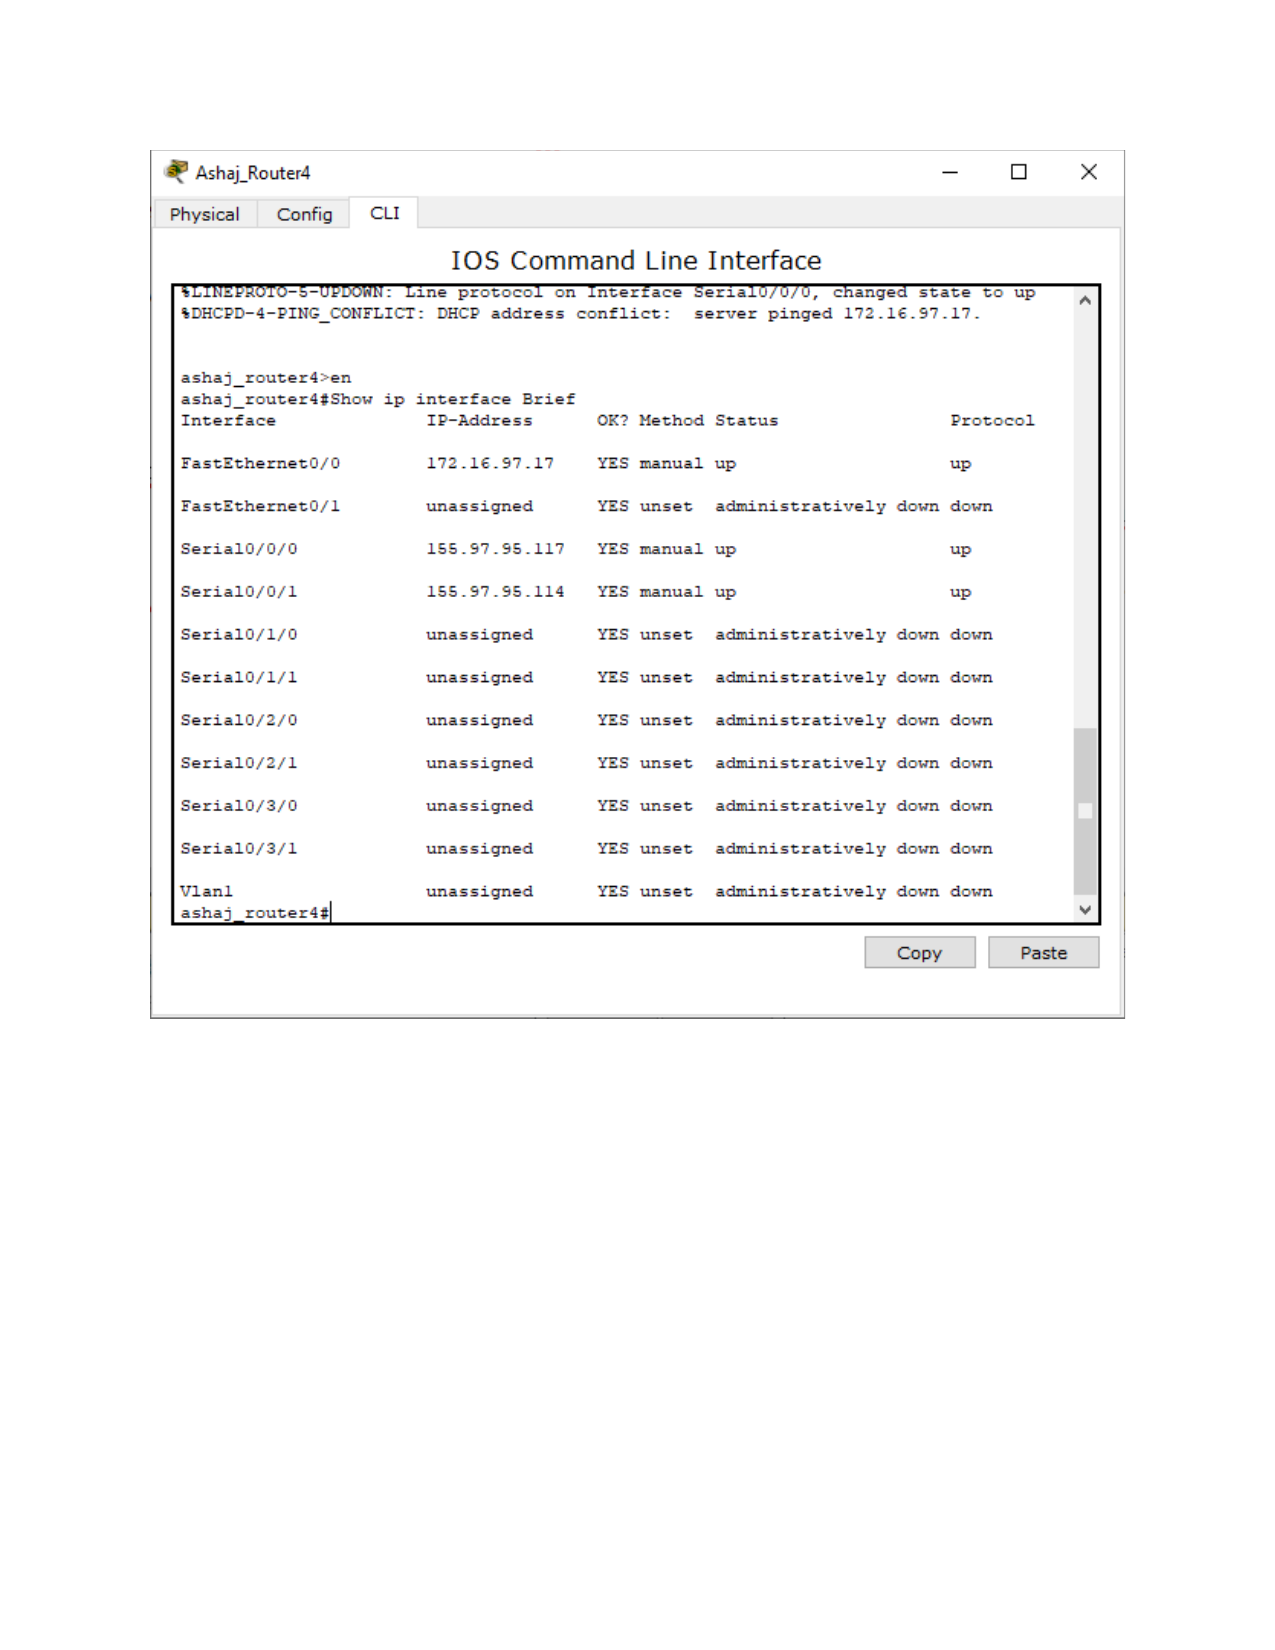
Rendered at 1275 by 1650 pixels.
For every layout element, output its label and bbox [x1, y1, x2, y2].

picture [150, 150, 1125, 1019]
